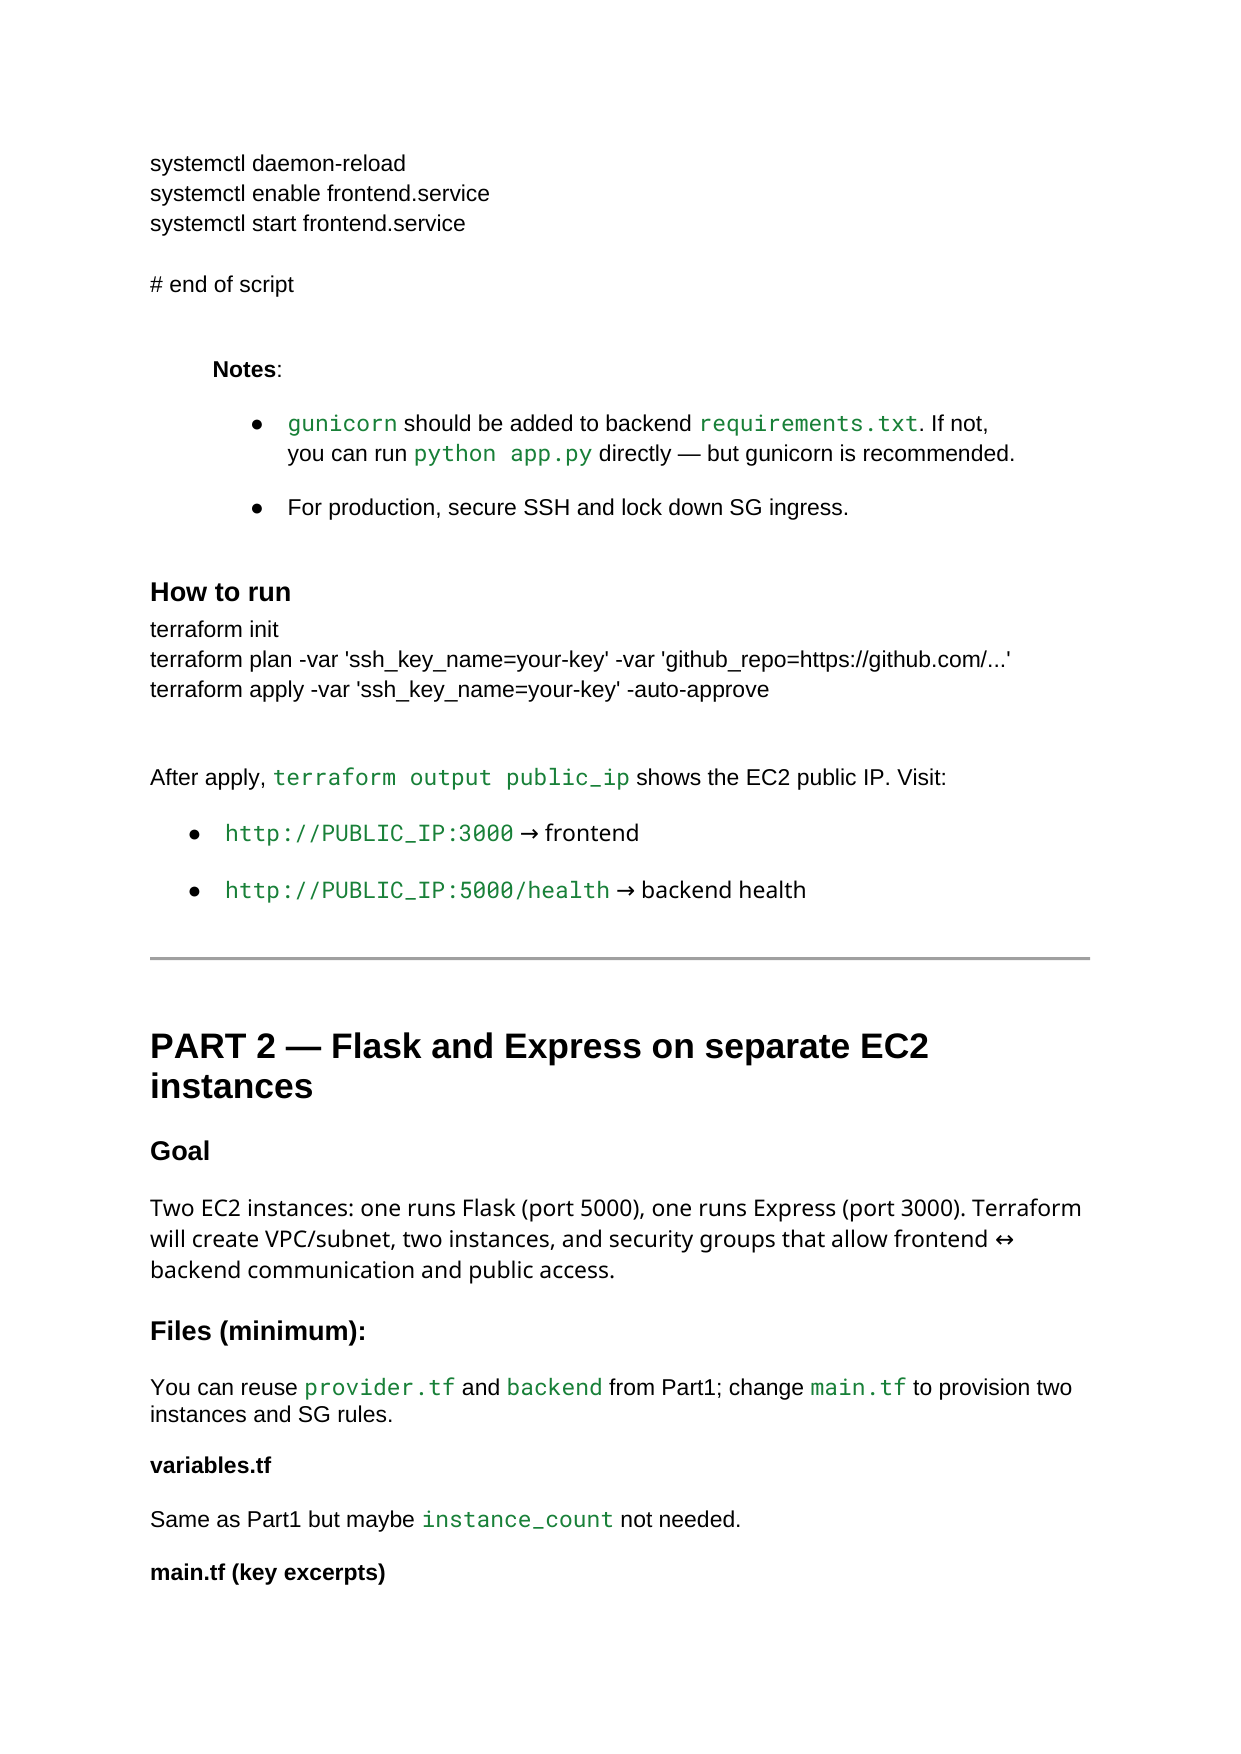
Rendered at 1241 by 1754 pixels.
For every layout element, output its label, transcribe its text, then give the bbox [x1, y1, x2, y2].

text terraform plan -var 'ssh_key_name=your-key' -var 'github_repo=https://github.com/...' [150, 646, 1090, 672]
text # end of script [150, 271, 1090, 297]
text After apply, terraform output public_ip shows the EC2 public IP. Visit: [150, 762, 1090, 792]
text Same as Part1 but maybe instance_count not needed. [150, 1504, 1090, 1534]
subtitle main.tf (key excerpts) [150, 1559, 1090, 1585]
text systemctl daemon-reload [150, 150, 1090, 176]
subtitle PART 2 — Flask and Express on separate EC2 instances [150, 1025, 1090, 1106]
list http://PUBLIC_IP:5000/health → backend health [187, 874, 1090, 932]
text systemctl start frontend.service [150, 210, 1090, 237]
text You can reuse provider.tf and backend from Part1; change main.tf to provision two instances and SG rules. [150, 1371, 1090, 1427]
list For production, secure SSH and lock down SG ingress. [250, 494, 1028, 547]
subtitle variables.tf [150, 1452, 1090, 1479]
text terraform init [150, 616, 1090, 642]
list gunicorn should be added to backend requirements.txt. If not, you can run python app.py directly — but gunicorn is recommended. [250, 408, 1028, 494]
list http://PUBLIC_IP:3000 → frontend [187, 817, 1090, 874]
subtitle Goal [150, 1135, 1090, 1167]
text Notes: [212, 356, 1028, 383]
subtitle Files (minimum): [150, 1314, 1090, 1346]
text terraform apply -var 'ssh_key_name=your-key' -auto-approve [150, 676, 1090, 703]
text systemctl enable frontend.service [150, 180, 1090, 207]
subtitle How to run [150, 576, 1090, 607]
text Two EC2 instances: one runs Flask (port 5000), one runs Express (port 3000). Terraform will create VPC/subnet, two instances, and security groups that allow frontend ↔ backend communication and public access. [150, 1192, 1090, 1285]
